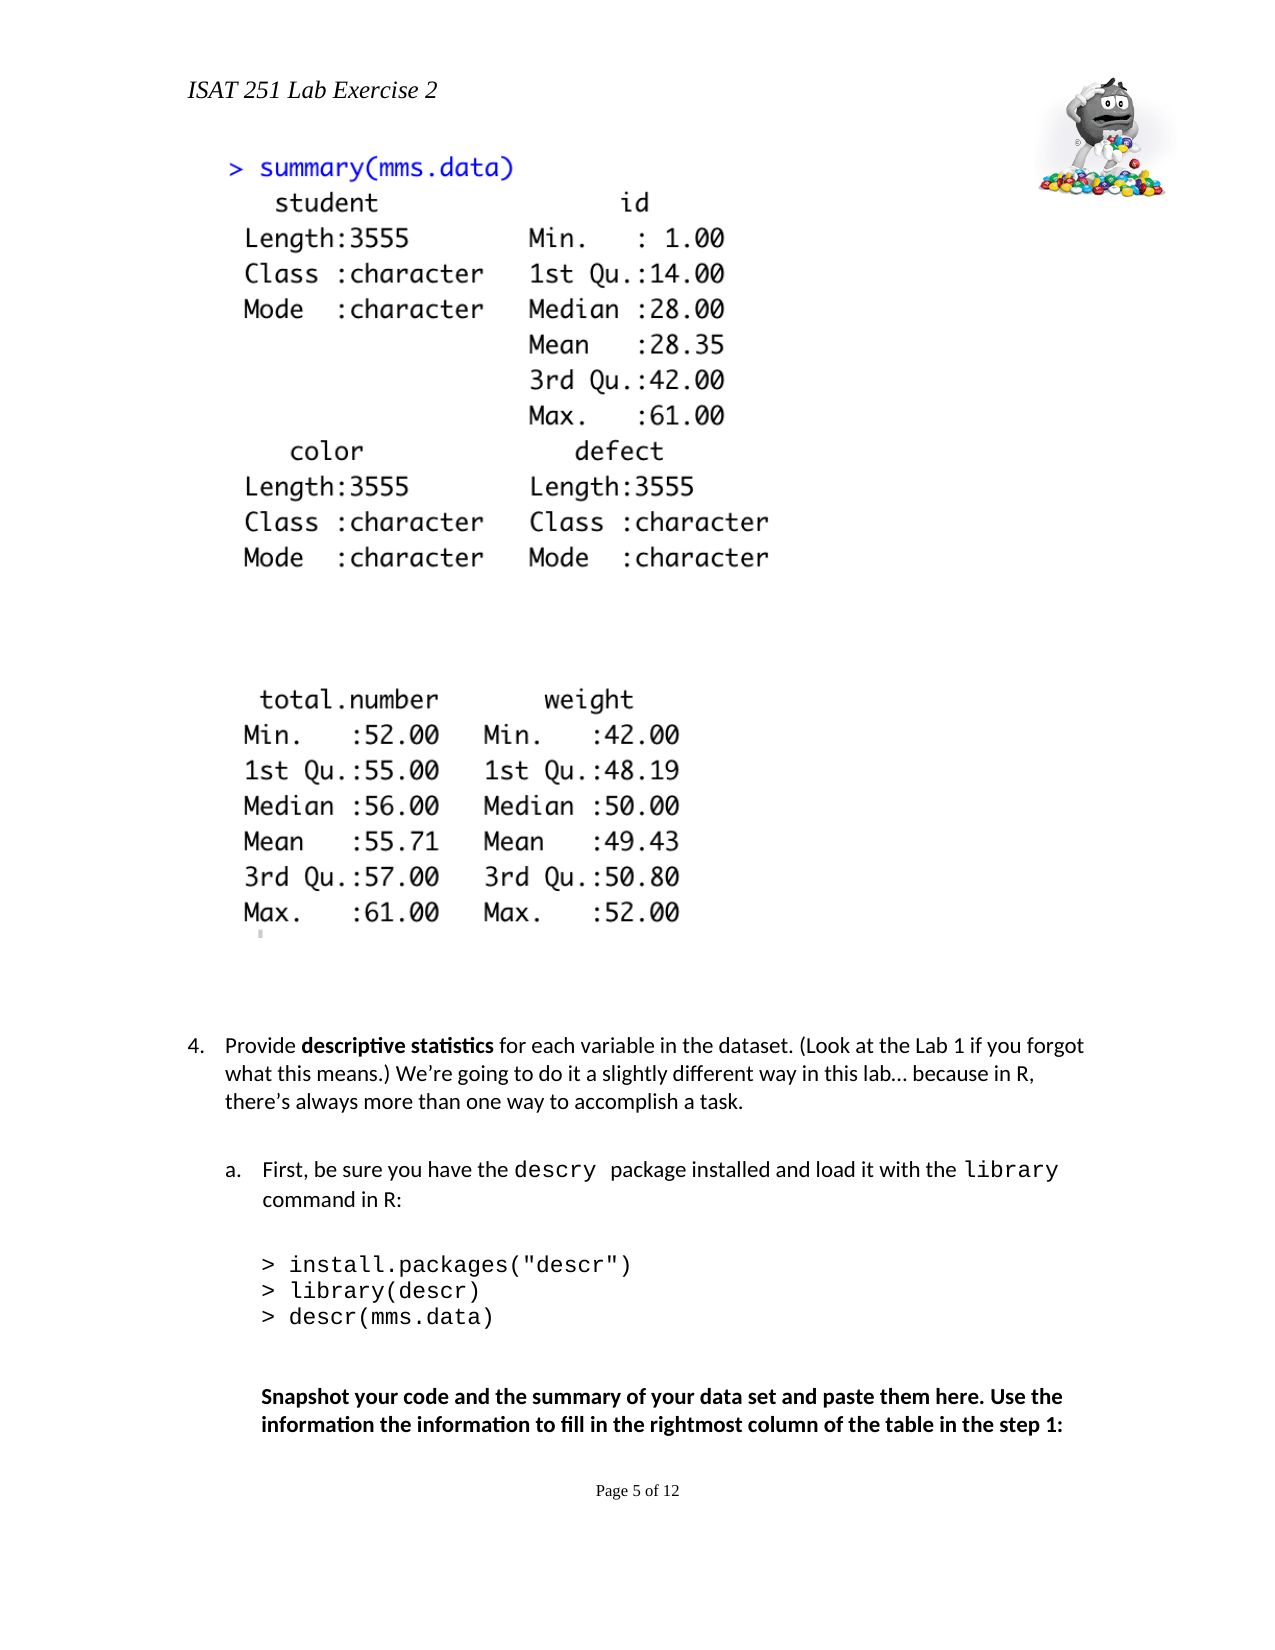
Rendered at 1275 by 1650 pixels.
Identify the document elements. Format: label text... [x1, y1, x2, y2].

picture [225, 150, 815, 938]
text > descr(mms.data) [261, 1305, 1087, 1331]
list Provide descriptive statistics for each variable in the dataset. (Look at the Lab 1 if you forgot what this means.) We’re going to do it a slightly different way in this lab… because in R, there’s always more than one way to accomplish a task. [187, 1031, 1087, 1115]
picture [1029, 68, 1179, 198]
text > install.packages("descr") [261, 1253, 1087, 1279]
text > library(descr) [261, 1279, 1087, 1305]
text Snapshot your code and the summary of your data set and paste them here. Use the information the information to fill in the rightmost column of the table in the step 1: [261, 1382, 1087, 1438]
list First, be sure you have the descry package installed and load it with the library command in R: [225, 1156, 1087, 1213]
